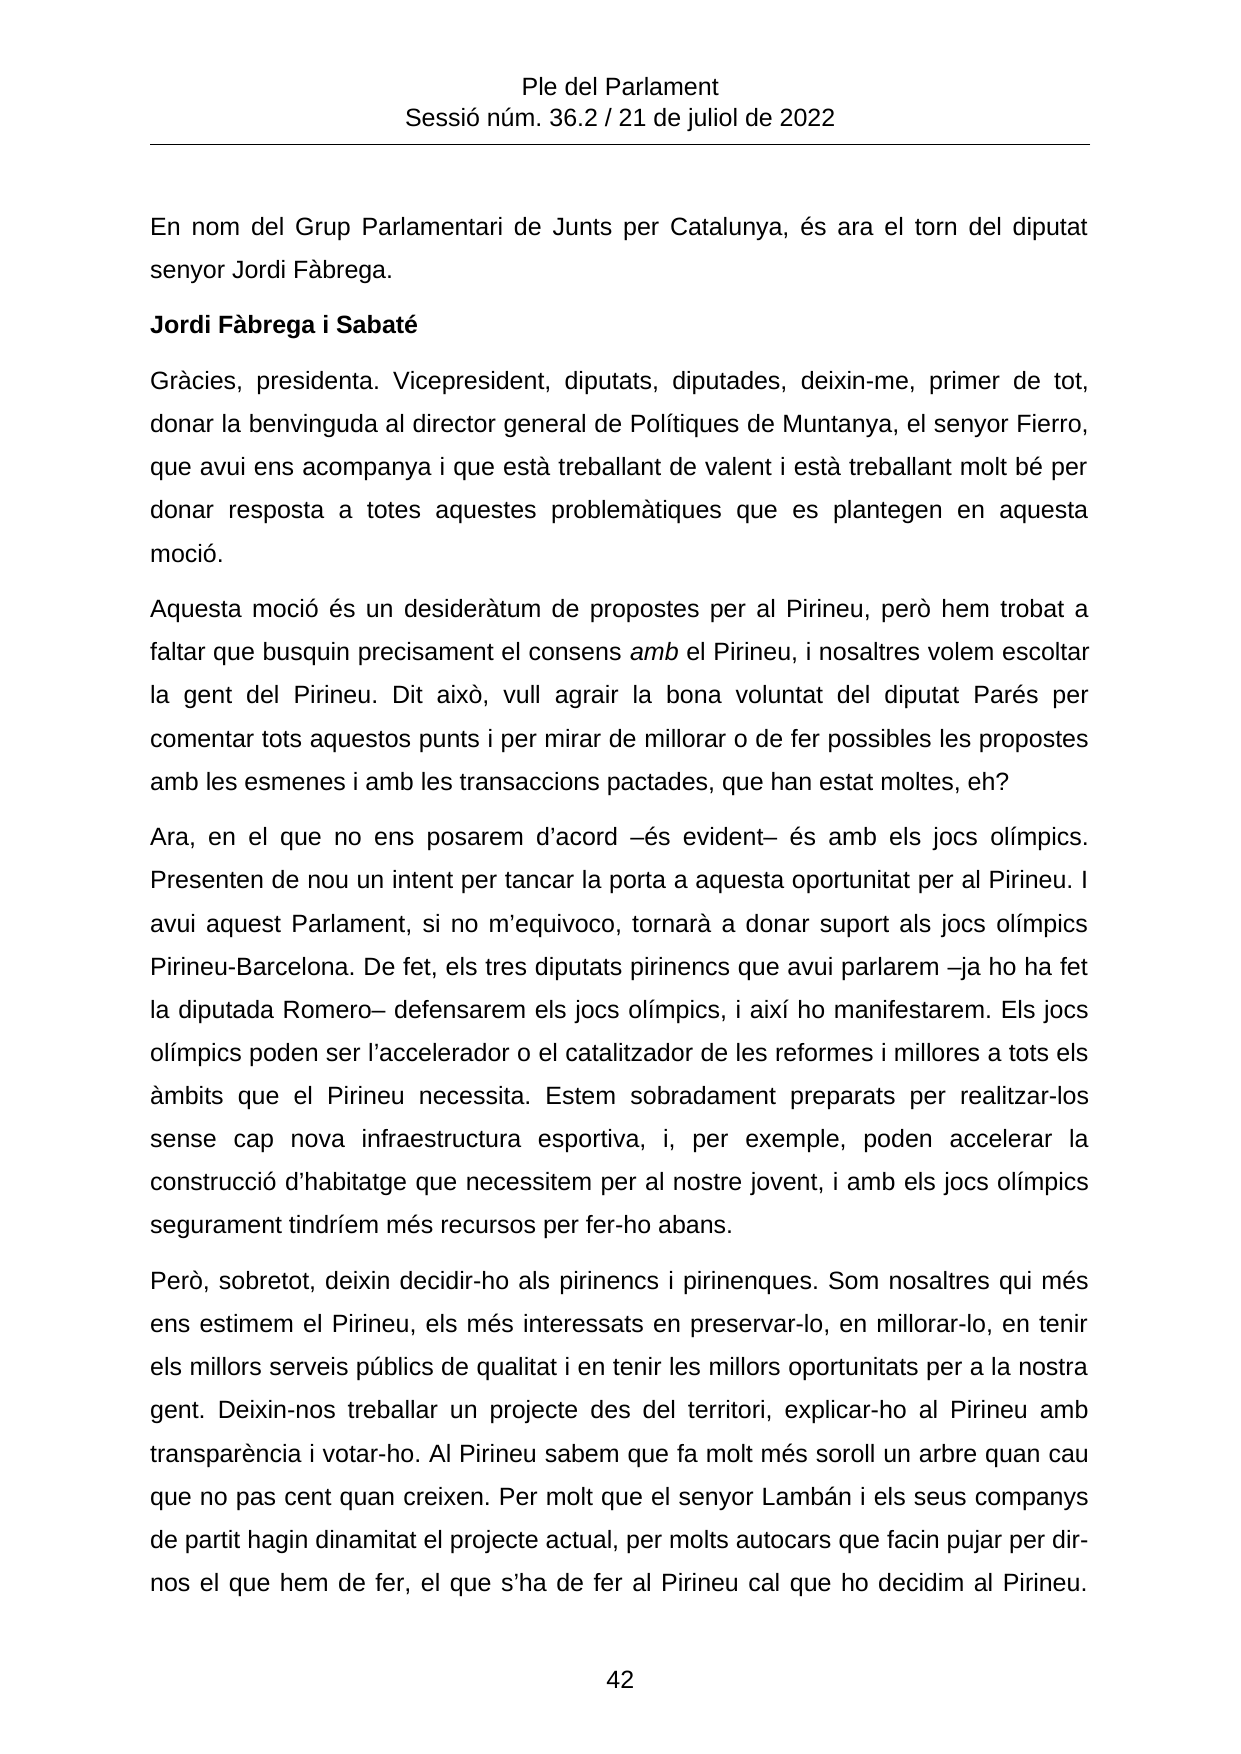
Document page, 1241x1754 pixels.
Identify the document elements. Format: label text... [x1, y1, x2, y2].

text Ara, en el que no ens posarem d’acord –és evident– és amb els jocs olímpics. Presenten de nou un intent per tancar la porta a aquesta oportunitat per al Pirineu. I avui aquest Parlament, si no m’equivoco, tornarà a donar suport als jocs olímpics Pirineu-Barcelona. De fet, els tres diputats pirinencs que avui parlarem –ja ho ha fet la diputada Romero– defensarem els jocs olímpics, i així ho manifestarem. Els jocs olímpics poden ser l’accelerador o el catalitzador de les reformes i millores a tots els àmbits que el Pirineu necessita. Estem sobradament preparats per realitzar-los sense cap nova infraestructura esportiva, i, per exemple, poden accelerar la construcció d’habitatge que necessitem per al nostre jovent, i amb els jocs olímpics segurament tindríem més recursos per fer-ho abans. [150, 822, 1090, 1239]
text Jordi Fàbrega i Sabaté [150, 311, 1090, 339]
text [150, 1266, 1090, 1597]
text Gràcies, presidenta. Vicepresident, diputats, diputades, deixin-me, primer de tot, donar la benvinguda al director general de Polítiques de Muntanya, el senyor Fierro, que avui ens acompanya i que està treballant de valent i està treballant molt bé per donar resposta a totes aquestes problemàtiques que es plantegen en aquesta moció. [150, 366, 1090, 567]
text Aquesta moció és un desideràtum de propostes per al Pirineu, però hem trobat a faltar que busquin precisament el consens amb el Pirineu, i nosaltres volem escoltar la gent del Pirineu. Dit això, vull agrair la bona voluntat del diputat Parés per comentar tots aquestos punts i per mirar de millorar o de fer possibles les propostes amb les esmenes i amb les transaccions pactades, que han estat moltes, eh? [150, 594, 1090, 796]
text En nom del Grup Parlamentari de Junts per Catalunya, és ara el torn del diputat senyor Jordi Fàbrega. [150, 212, 1090, 284]
